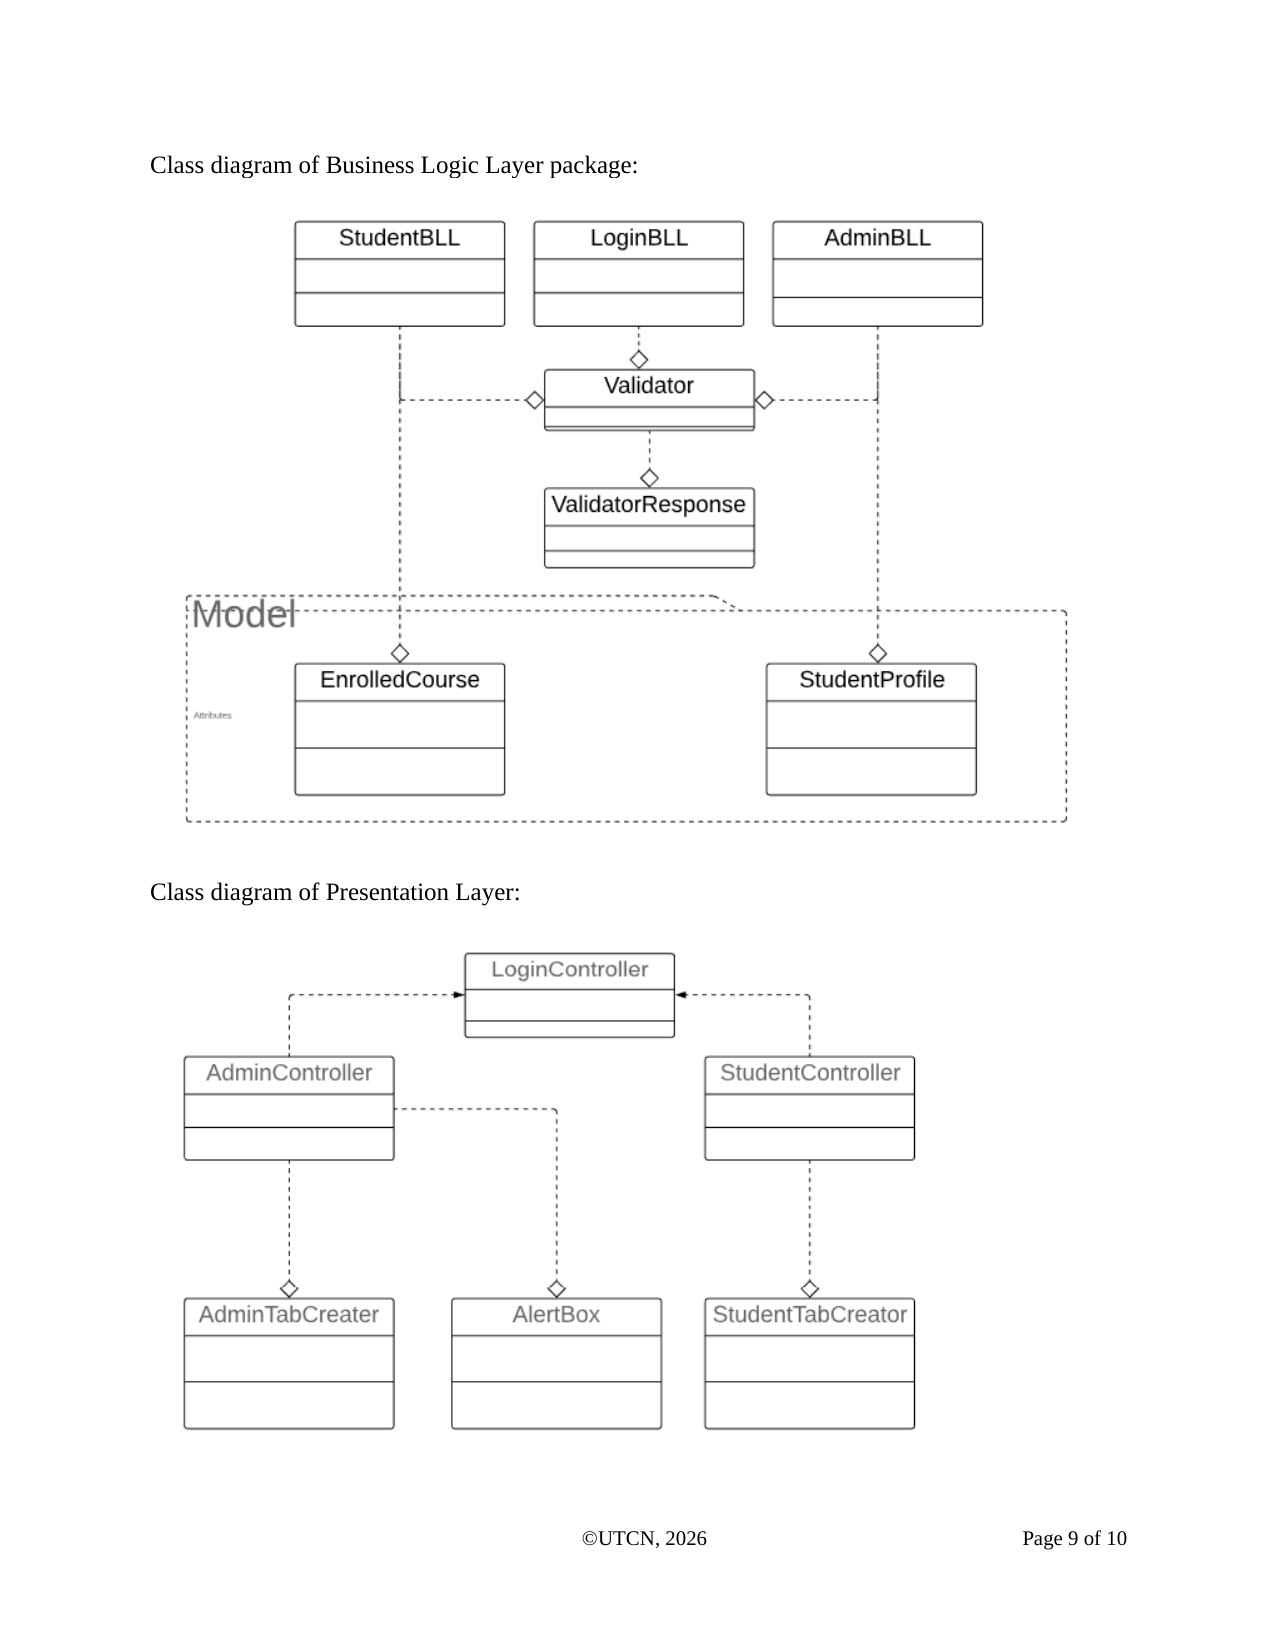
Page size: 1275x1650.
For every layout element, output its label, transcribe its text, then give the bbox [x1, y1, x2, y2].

picture [150, 935, 959, 1484]
text Class diagram of Presentation Layer: [150, 877, 1125, 906]
picture [150, 178, 1096, 849]
text Class diagram of Business Logic Layer package: [150, 150, 1125, 179]
